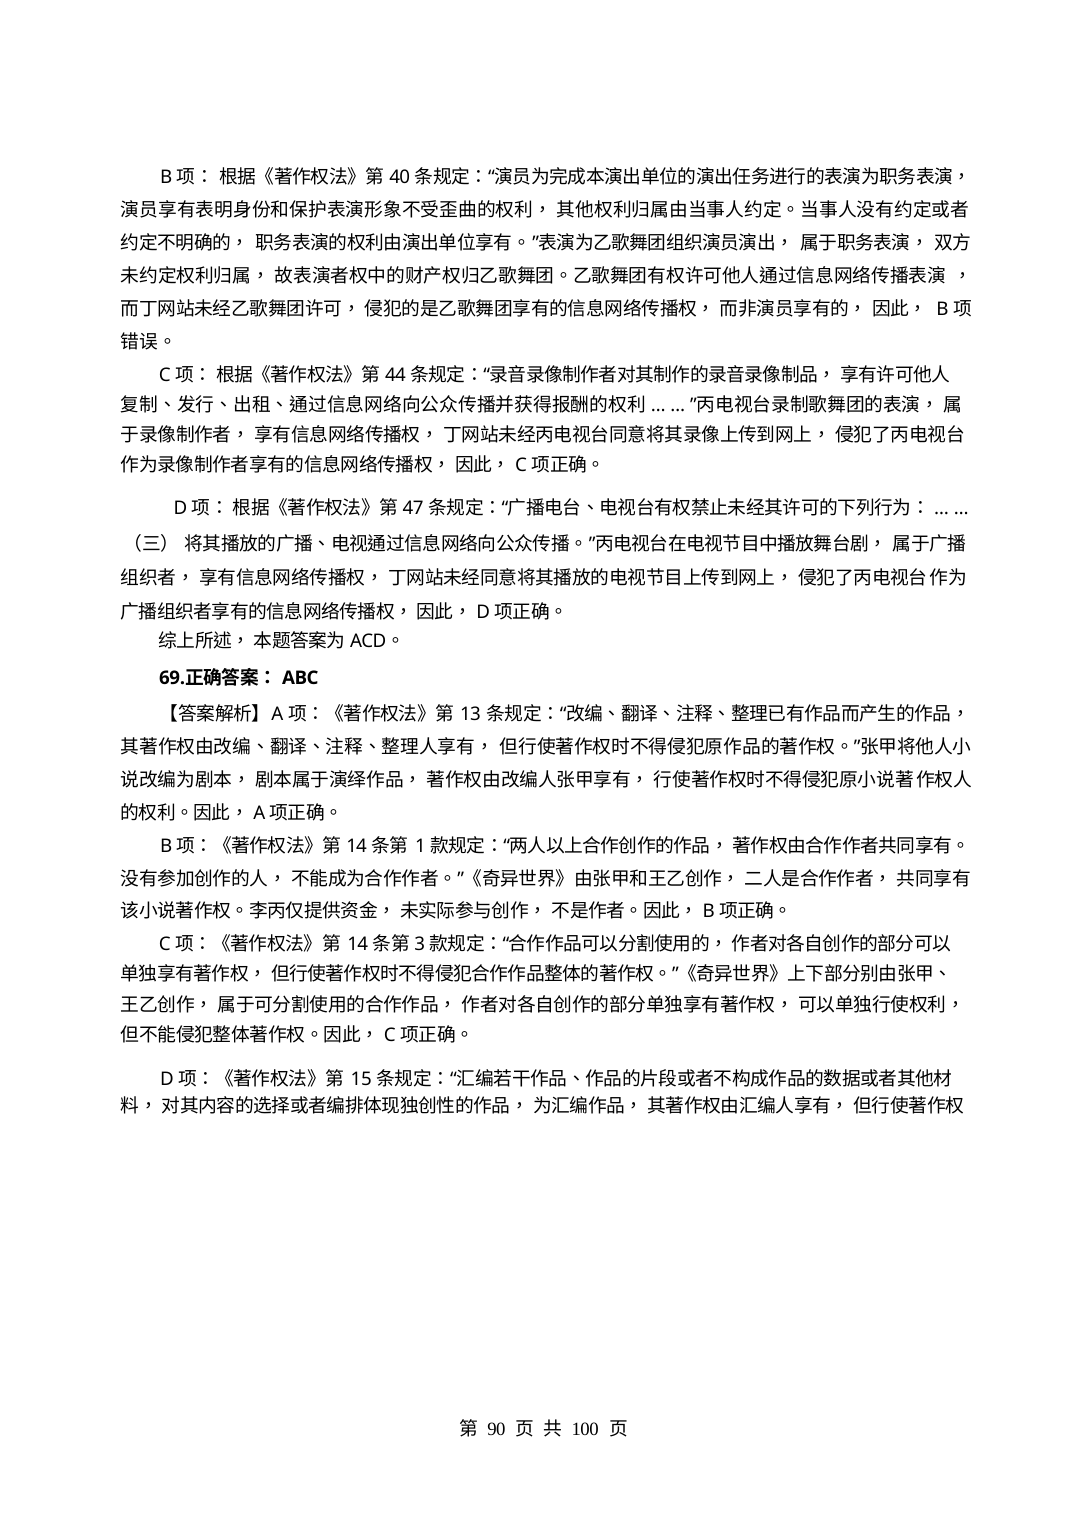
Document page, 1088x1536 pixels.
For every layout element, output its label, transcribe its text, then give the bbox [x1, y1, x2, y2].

text B 项： 根据《著作权法》第 40 条规定：“演员为完成本演出单位的演出任务进行的表演为职务表演， 演员享有表明身份和保护表演形象不受歪曲的权利， 其他权利归属由当事人约定。当事人没有约定或者 约定不明确的， 职务表演的权利由演出单位享有。”表演为乙歌舞团组织演员演出， 属于职务表演， 双方 未约定权利归属， 故表演者权中的财产权归乙歌舞团。乙歌舞团有权许可他人通过信息网络传播表演 ， 而丁网站未经乙歌舞团许可， 侵犯的是乙歌舞团享有的信息网络传播权， 而非演员享有的， 因此， B 项 错误。 [121, 164, 972, 354]
text D 项：《著作权法》第 15 条规定：“汇编若干作品、作品的片段或者不构成作品的数据或者其他材 料， 对其内容的选择或者编排体现独创性的作品， 为汇编作品， 其著作权由汇编人享有， 但行使著作权 [121, 1065, 967, 1118]
text 69.正确答案： ABC [159, 665, 972, 689]
text C 项： 根据《著作权法》第 44 条规定：“录音录像制作者对其制作的录音录像制品， 享有许可他人 复制、发行、出租、通过信息网络向公众传播并获得报酬的权利 … … ”丙电视台录制歌舞团的表演， 属 于录像制作者， 享有信息网络传播权， 丁网站未经丙电视台同意将其录像上传到网上， 侵犯了丙电视台 作为录像制作者享有的信息网络传播权， 因此， C 项正确。 [121, 361, 967, 477]
text B 项：《著作权法》第 14 条第 1 款规定：“两人以上合作创作的作品， 著作权由合作作者共同享有。 没有参加创作的人， 不能成为合作作者。”《奇异世界》由张甲和王乙创作， 二人是合作作者， 共同享有 该小说著作权。李丙仅提供资金， 未实际参与创作， 不是作者。因此， B 项正确。 [121, 832, 972, 923]
text C 项：《著作权法》第 14 条第 3 款规定：“合作作品可以分割使用的， 作者对各自创作的部分可以 单独享有著作权， 但行使著作权时不得侵犯合作作品整体的著作权。”《奇异世界》上下部分别由张甲、 王乙创作， 属于可分割使用的合作作品， 作者对各自创作的部分单独享有著作权， 可以单独行使权利， 但不能侵犯整体著作权。因此， C 项正确。 [121, 931, 967, 1046]
text D 项： 根据《著作权法》第 47 条规定：“广播电台、电视台有权禁止未经其许可的下列行为： … … [121, 496, 969, 519]
text 【答案解析】A 项：《著作权法》第 13 条规定：“改编、翻译、注释、整理已有作品而产生的作品， 其著作权由改编、翻译、注释、整理人享有， 但行使著作权时不得侵犯原作品的著作权。”张甲将他人小 说改编为剧本， 剧本属于演绎作品， 著作权由改编人张甲享有， 行使著作权时不得侵犯原小说著作权人 的权利。因此， A 项正确。 [121, 700, 972, 824]
text （三） 将其播放的广播、电视通过信息网络向公众传播。”丙电视台在电视节目中播放舞台剧， 属于广播 组织者， 享有信息网络传播权， 丁网站未经同意将其播放的电视节目上传到网上， 侵犯了丙电视台作为 广播组织者享有的信息网络传播权， 因此， D 项正确。 [121, 531, 967, 624]
text 综上所述， 本题答案为 ACD。 [158, 632, 972, 652]
